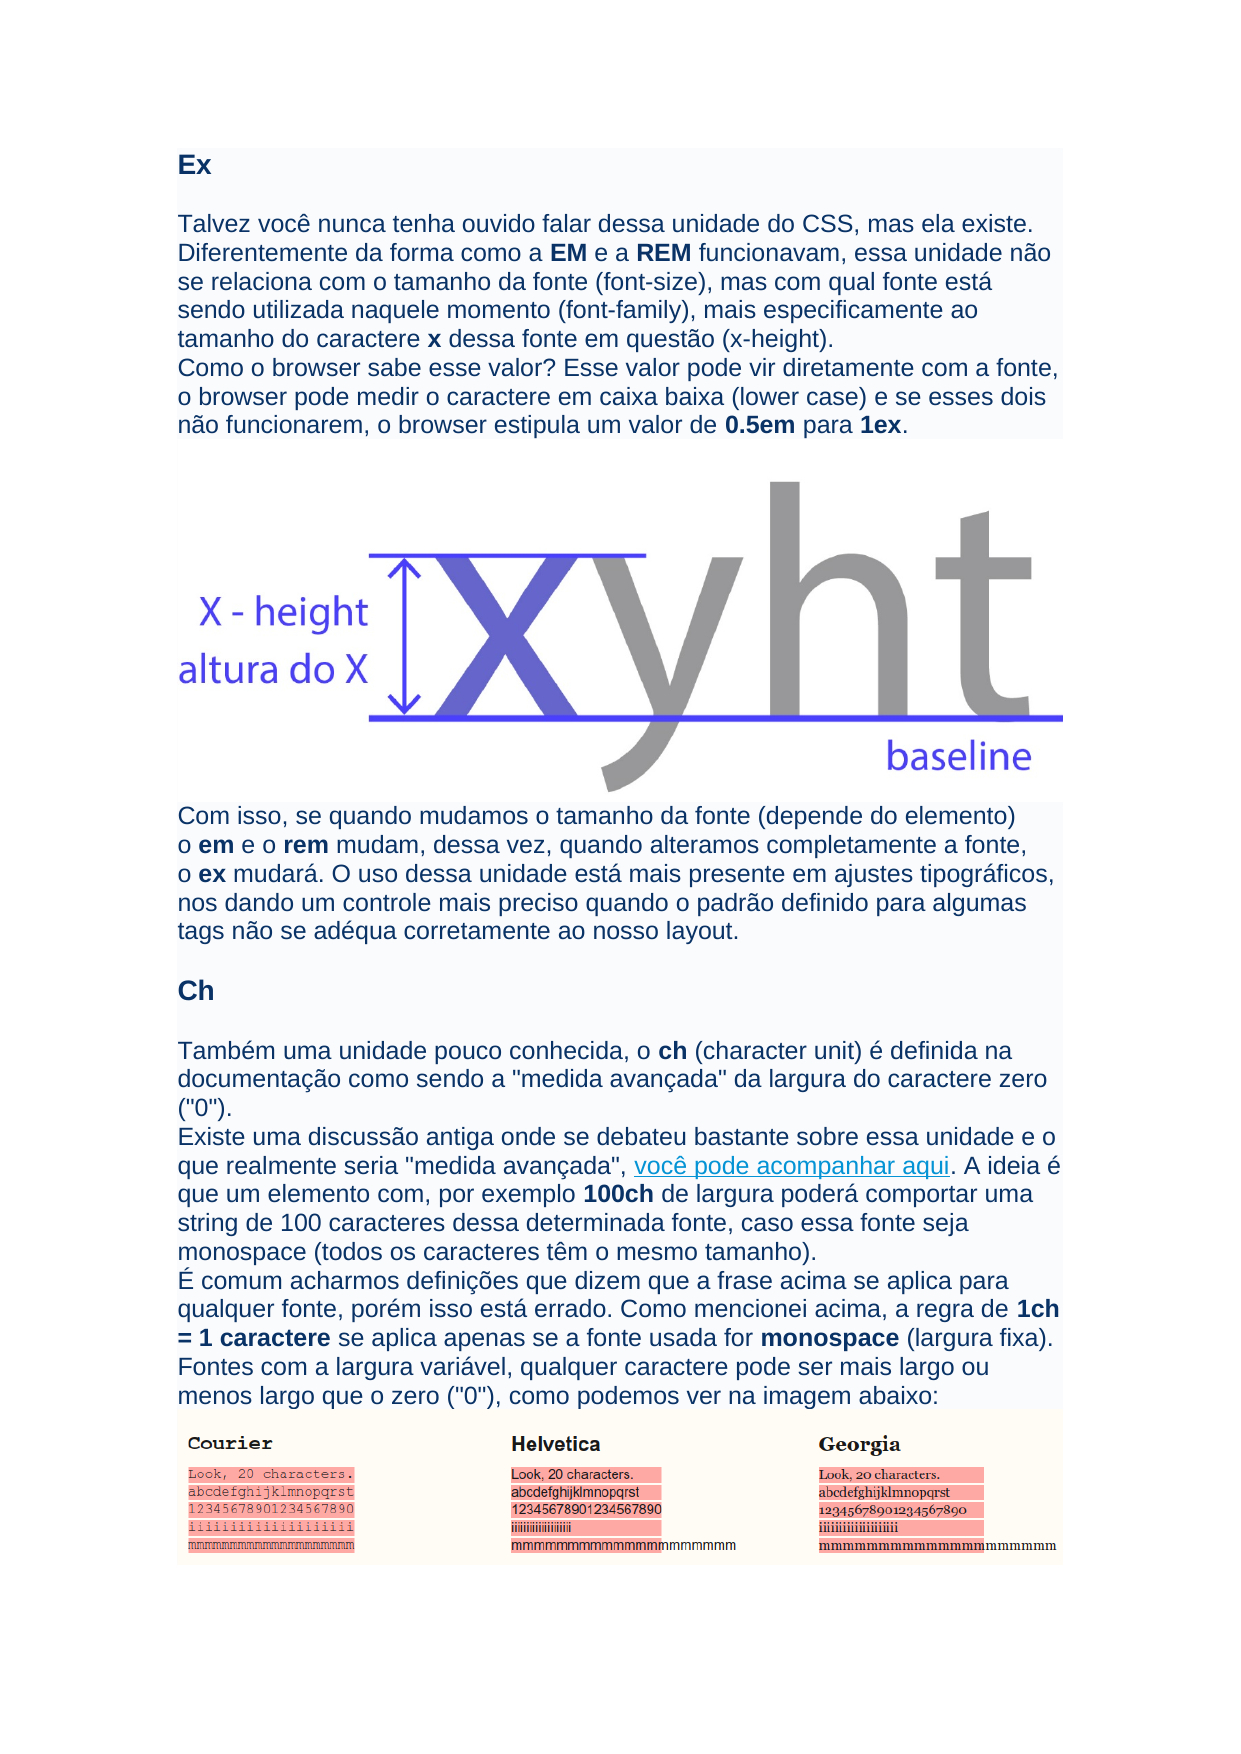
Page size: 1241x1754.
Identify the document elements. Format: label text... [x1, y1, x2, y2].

text Existe uma discussão antiga onde se debateu bastante sobre essa unidade e o que realmente seria "medida avançada", você pode acompanhar aqui. A ideia é que um elemento com, por exemplo 100ch de largura poderá comportar uma string de 100 caracteres dessa determinada fonte, caso essa fonte seja monospace (todos os caracteres têm o mesmo tamanho). [177, 1122, 1063, 1266]
text Ch [177, 974, 1063, 1007]
text Também uma unidade pouco conhecida, o ch (character unit) é definida na documentação como sendo a "medida avançada" da largura do caractere zero ("0"). [177, 1036, 1063, 1122]
text Ex [177, 148, 1063, 180]
text Com isso, se quando mudamos o tamanho da fonte (depende do elemento) o em e o rem mudam, dessa vez, quando alteramos completamente a fonte, o ex mudará. O uso dessa unidade está mais presente em ajustes tipográficos, nos dando um controle mais preciso quando o padrão definido para algumas tags não se adéqua corretamente ao nosso layout. [177, 802, 1063, 945]
text Talvez você nunca tenha ouvido falar dessa unidade do CSS, mas ela existe. Diferentemente da forma como a EM e a REM funcionavam, essa unidade não se relaciona com o tamanho da fonte (font-size), mas com qual fonte está sendo utilizada naquele momento (font-family), mais especificamente ao tamanho do caractere x dessa fonte em questão (x-height). [177, 209, 1063, 353]
text É comum acharmos definições que dizem que a frase acima se aplica para qualquer fonte, porém isso está errado. Como mencionei acima, a regra de 1ch = 1 caractere se aplica apenas se a fonte usada for monospace (largura fixa). Fontes com a largura variável, qualquer caractere pode ser mais largo ou menos largo que o zero ("0"), como podemos ver na imagem abaixo: [177, 1266, 1063, 1409]
picture [177, 439, 1063, 802]
picture [177, 1409, 1063, 1565]
text Como o browser sabe esse valor? Esse valor pode vir diretamente com a fonte, o browser pode medir o caractere em caixa baixa (lower case) e se esses dois não funcionarem, o browser estipula um valor de 0.5em para 1ex. [177, 353, 1063, 439]
